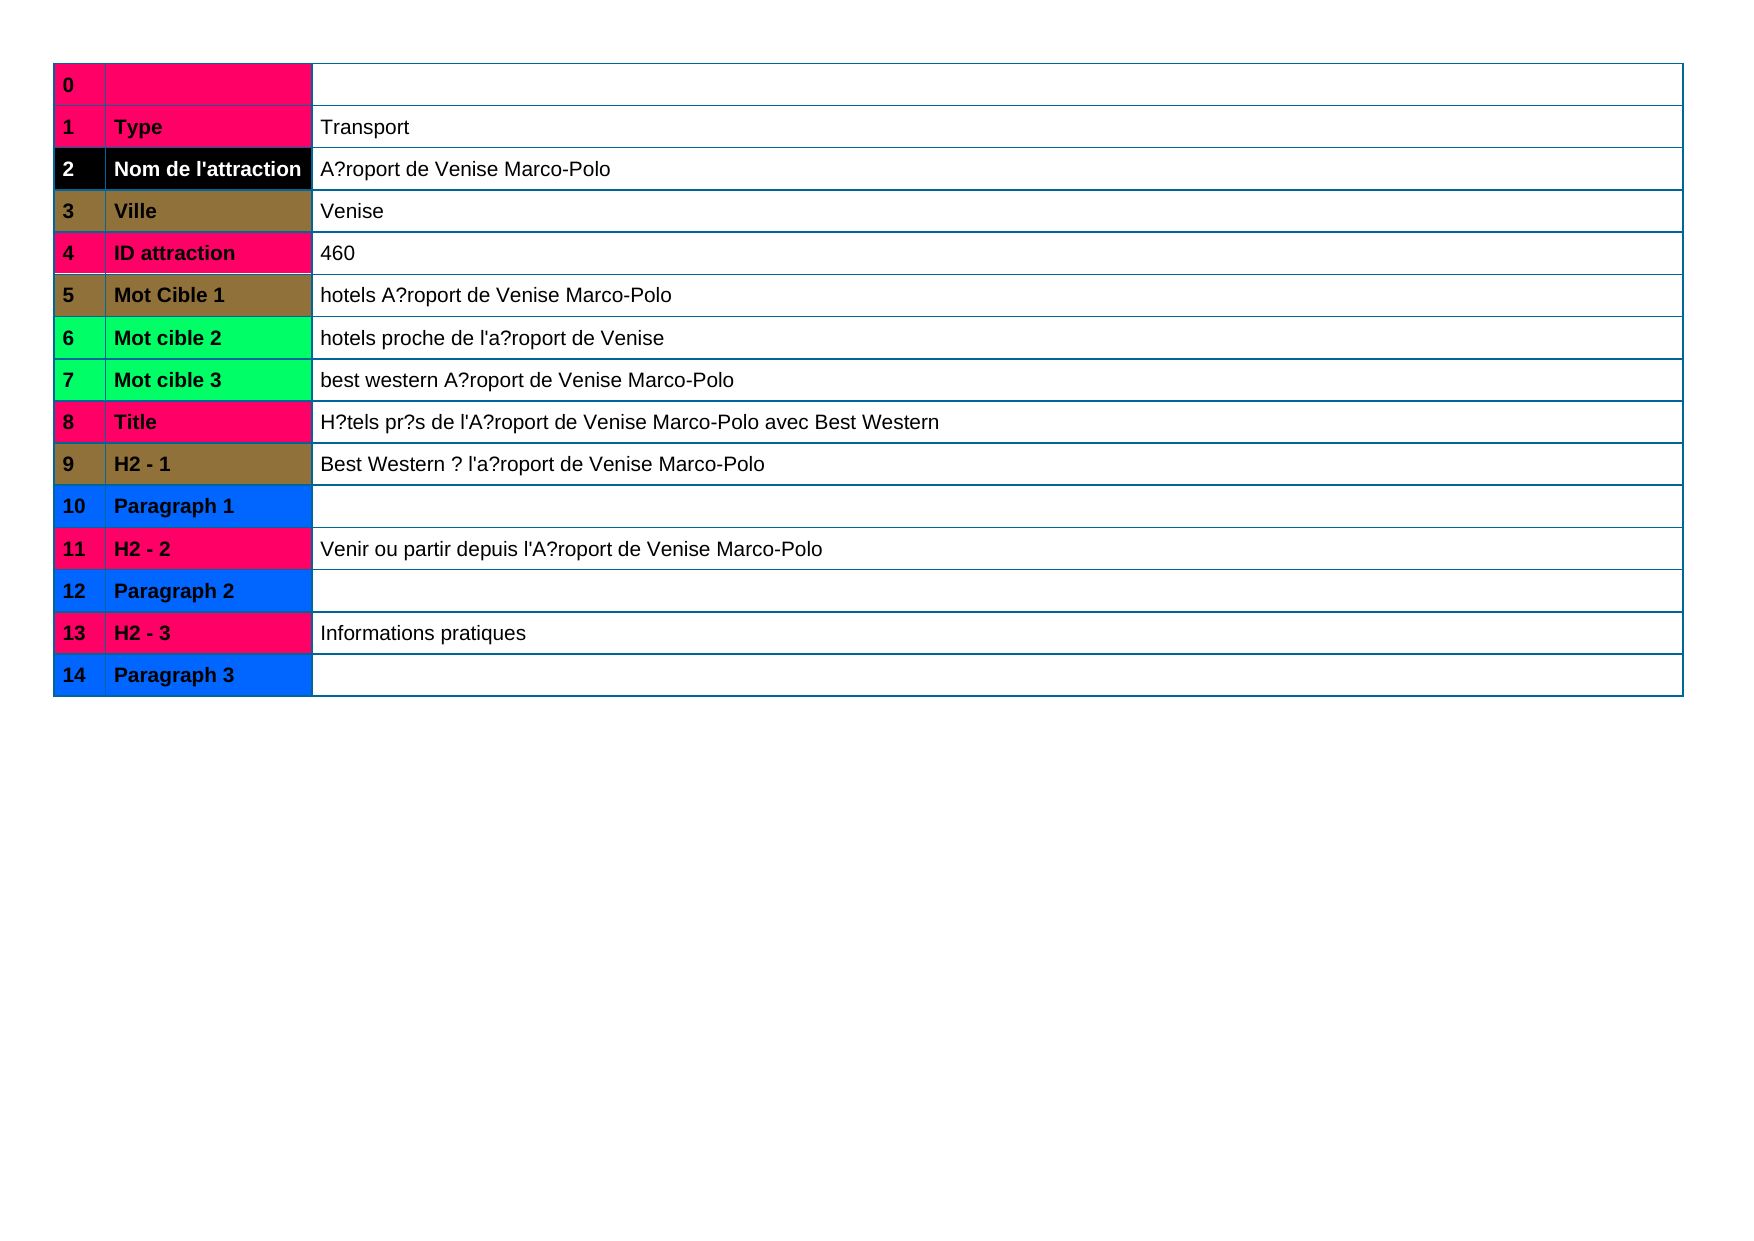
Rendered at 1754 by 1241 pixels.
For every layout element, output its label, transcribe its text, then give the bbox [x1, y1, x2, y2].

table_cell 2 [55, 148, 105, 189]
table_cell H?tels pr?s de l'A?roport de Venise Marco-Polo avec Best Western [313, 402, 1682, 442]
table_cell 3 [55, 191, 105, 231]
table_cell Best Western ? l'a?roport de Venise Marco-Polo [313, 444, 1682, 484]
table_cell 8 [55, 402, 105, 442]
table_cell 1 [55, 106, 105, 147]
table_cell 13 [55, 613, 105, 653]
table_cell 7 [55, 360, 105, 400]
table_cell ID attraction [106, 233, 311, 273]
table_cell H2 - 3 [106, 613, 311, 653]
table_cell [313, 570, 1682, 611]
table_header [313, 64, 1682, 105]
table_cell 9 [55, 444, 105, 484]
table_cell Venise [313, 191, 1682, 231]
table_cell [313, 655, 1682, 695]
table_cell Ville [106, 191, 311, 231]
table_cell 460 [313, 233, 1682, 273]
table_cell best western A?roport de Venise Marco-Polo [313, 360, 1682, 400]
table_cell Transport [313, 106, 1682, 147]
table_cell Mot cible 2 [106, 317, 311, 358]
table_cell Mot Cible 1 [106, 275, 311, 316]
table_cell Paragraph 3 [106, 655, 311, 695]
table_header [106, 64, 311, 105]
table_cell A?roport de Venise Marco-Polo [313, 148, 1682, 189]
table_cell H2 - 2 [106, 528, 311, 569]
table_cell H2 - 1 [106, 444, 311, 484]
table_cell 5 [55, 275, 105, 316]
table_cell 10 [55, 486, 105, 527]
table_cell Venir ou partir depuis l'A?roport de Venise Marco-Polo [313, 528, 1682, 569]
table_cell Paragraph 2 [106, 570, 311, 611]
table_cell Mot cible 3 [106, 360, 311, 400]
table_cell hotels A?roport de Venise Marco-Polo [313, 275, 1682, 316]
table_cell Type [106, 106, 311, 147]
table_cell 6 [55, 317, 105, 358]
table_cell Title [106, 402, 311, 442]
table_cell 12 [55, 570, 105, 611]
table_cell hotels proche de l'a?roport de Venise [313, 317, 1682, 358]
table_cell Paragraph 1 [106, 486, 311, 527]
table_cell Informations pratiques [313, 613, 1682, 653]
table_cell 14 [55, 655, 105, 695]
table_cell Nom de l'attraction [106, 148, 311, 189]
table_cell 4 [55, 233, 105, 273]
table_cell 11 [55, 528, 105, 569]
table_header 0 [55, 64, 105, 105]
table_cell [313, 486, 1682, 527]
